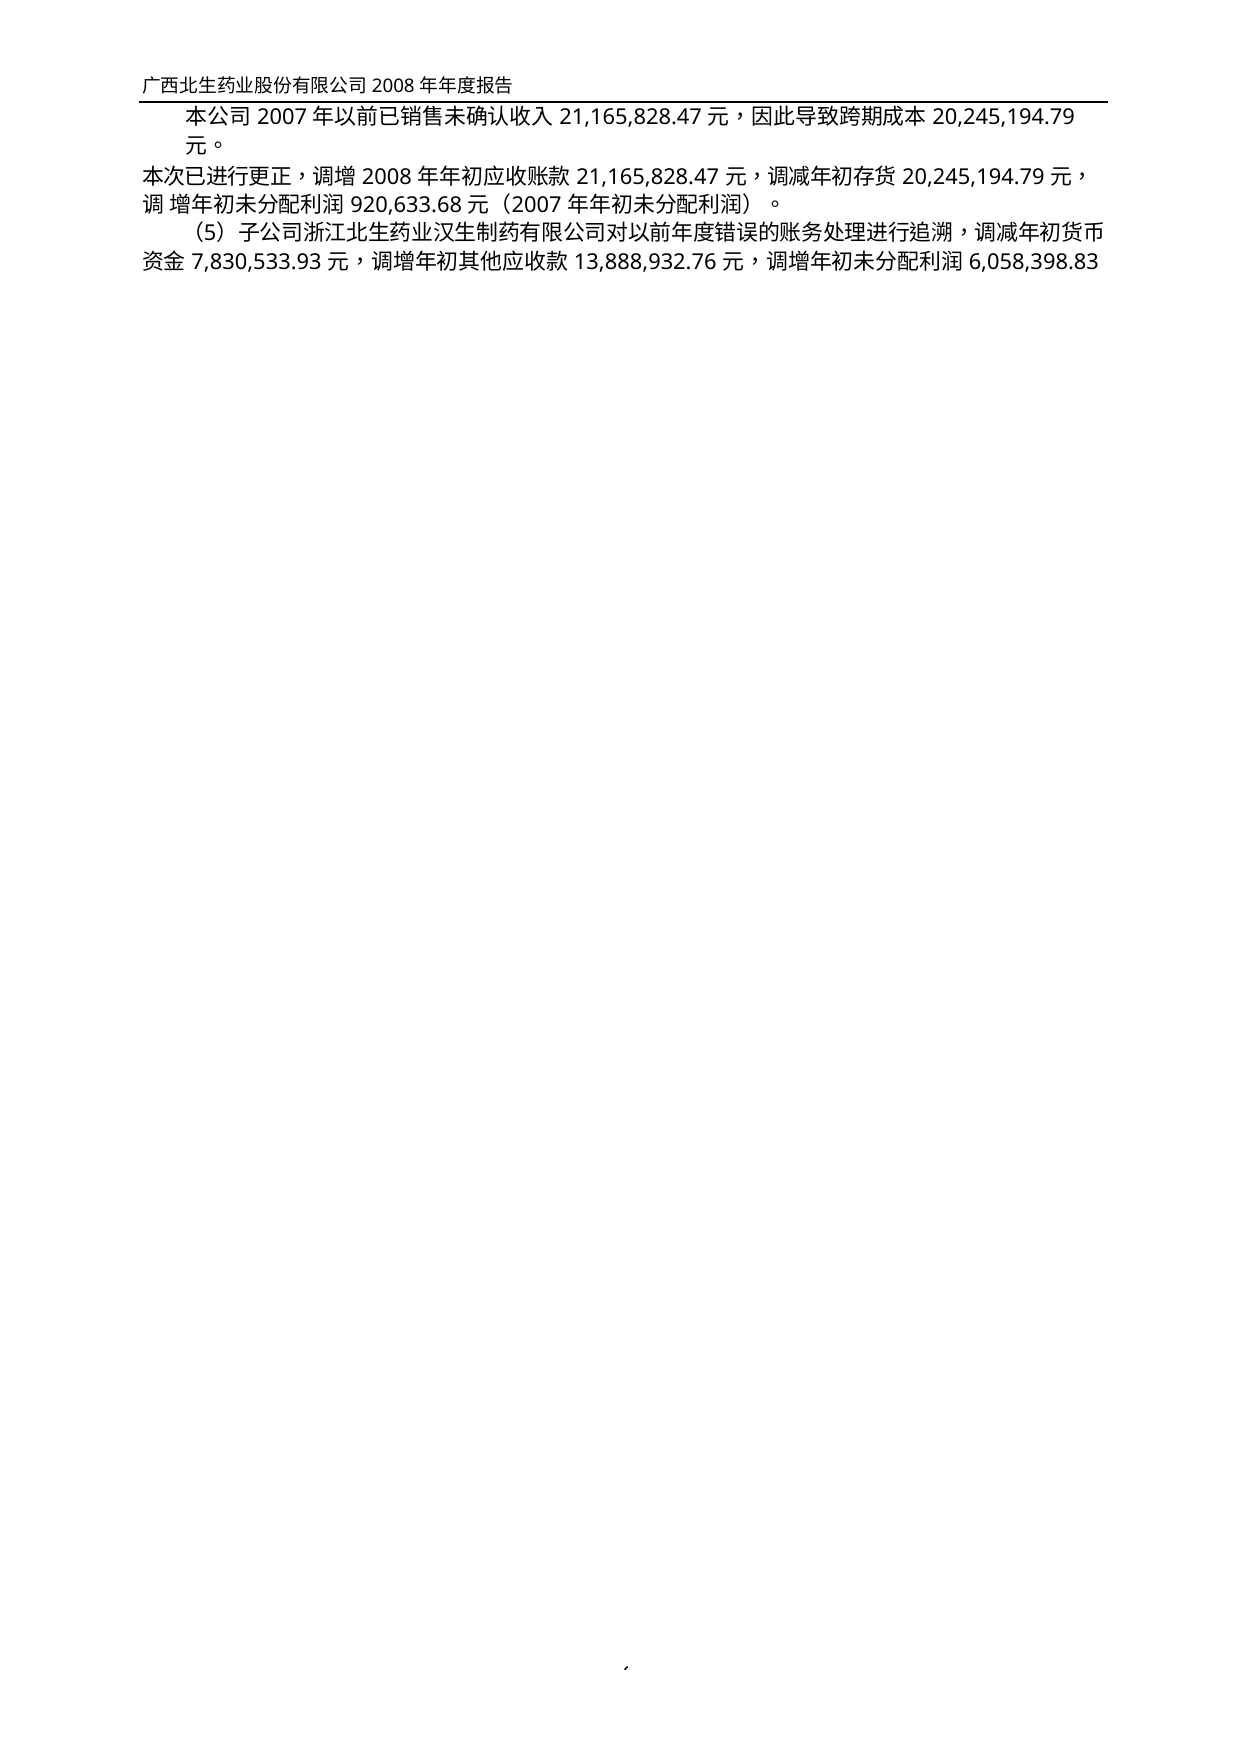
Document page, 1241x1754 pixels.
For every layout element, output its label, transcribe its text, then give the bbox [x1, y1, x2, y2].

text （5）子公司浙江北生药业汉生制药有限公司对以前年度错误的账务处理进行追溯，调减年初货币 资金 7,830,533.93 元，调增年初其他应收款 13,888,932.76 元，调增年初未分配利润 6,058,398.83 [142, 218, 1106, 275]
text 本公司 2007 年以前已销售未确认收入 21,165,828.47 元，因此导致跨期成本 20,245,194.79 元。 [186, 102, 1117, 159]
text 本次已进行更正，调增 2008 年年初应收账款 21,165,828.47 元，调减年初存货 20,245,194.79 元，调 增年初未分配利润 920,633.68 元（2007 年年初未分配利润）。 [142, 161, 1106, 218]
